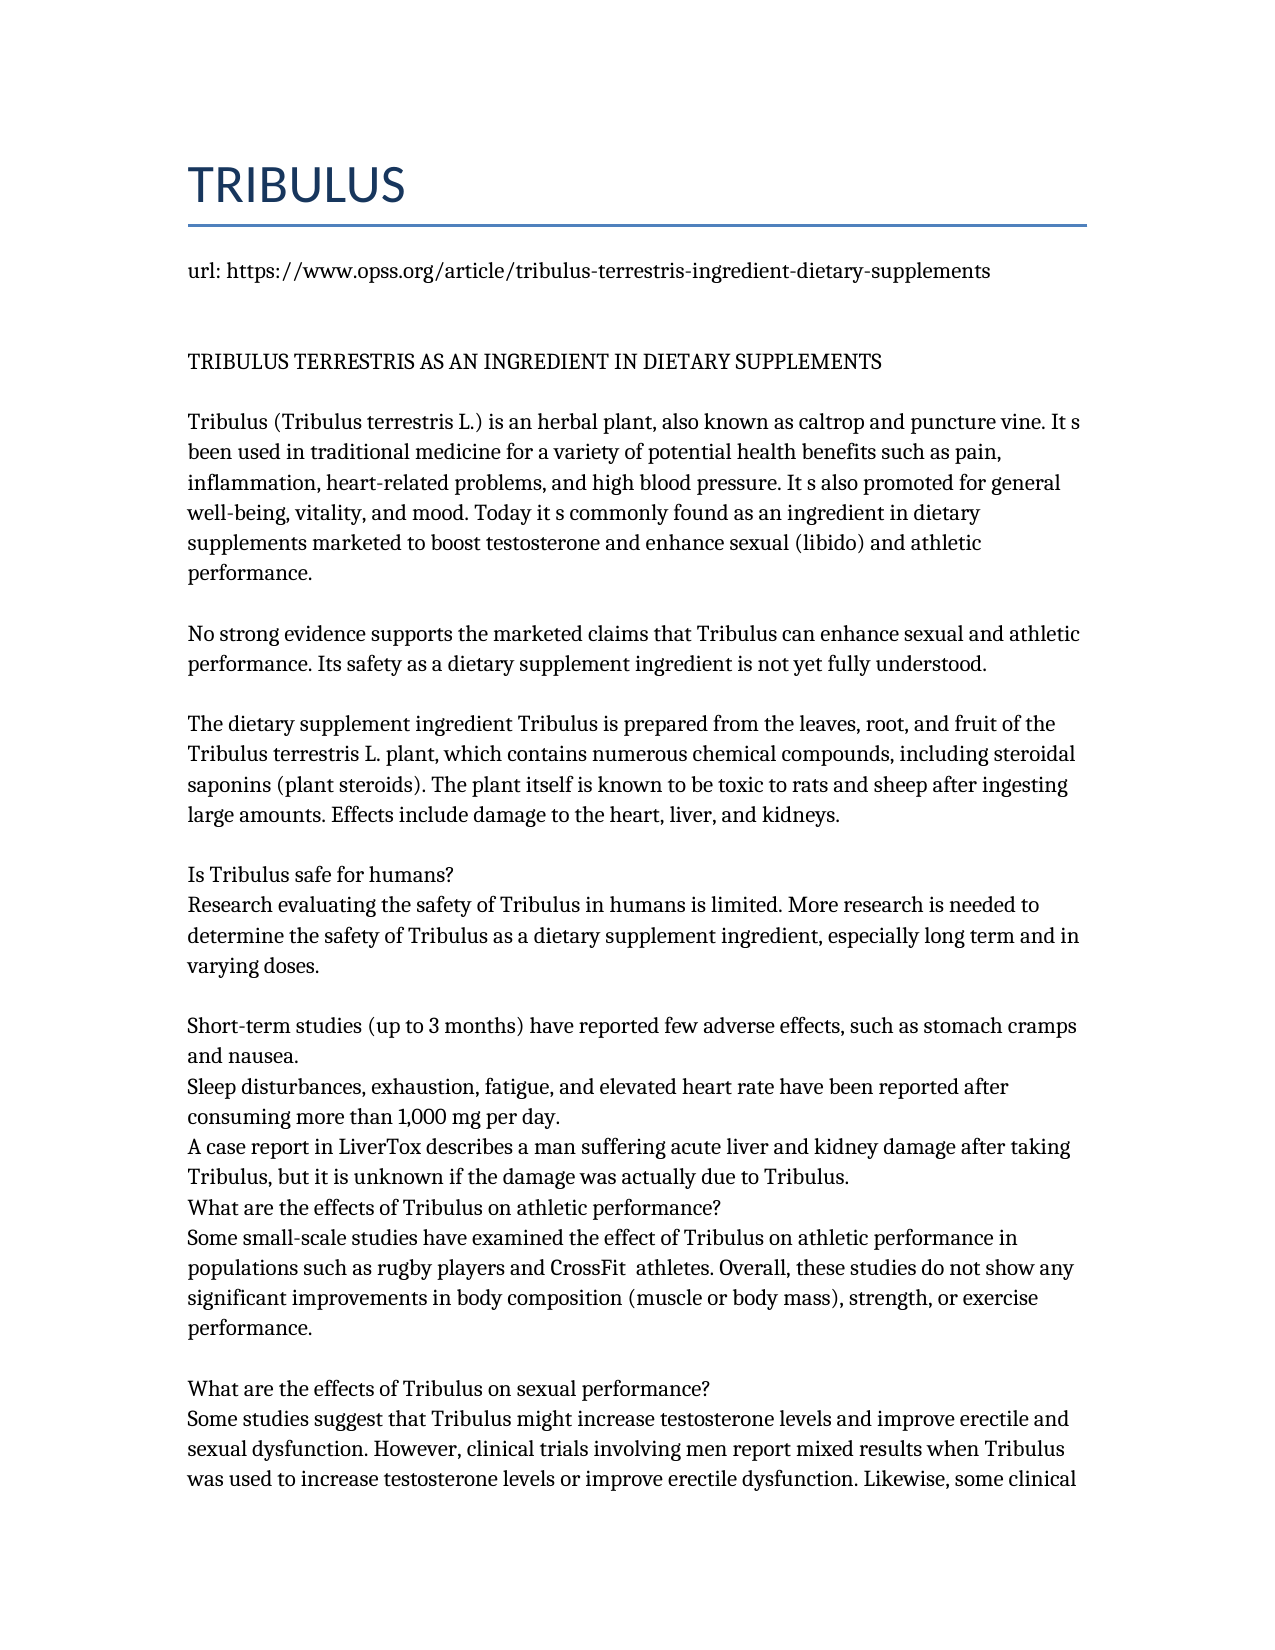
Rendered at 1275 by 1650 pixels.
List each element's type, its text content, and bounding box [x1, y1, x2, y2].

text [187, 258, 1087, 1492]
title TRIBULUS [187, 150, 1087, 227]
